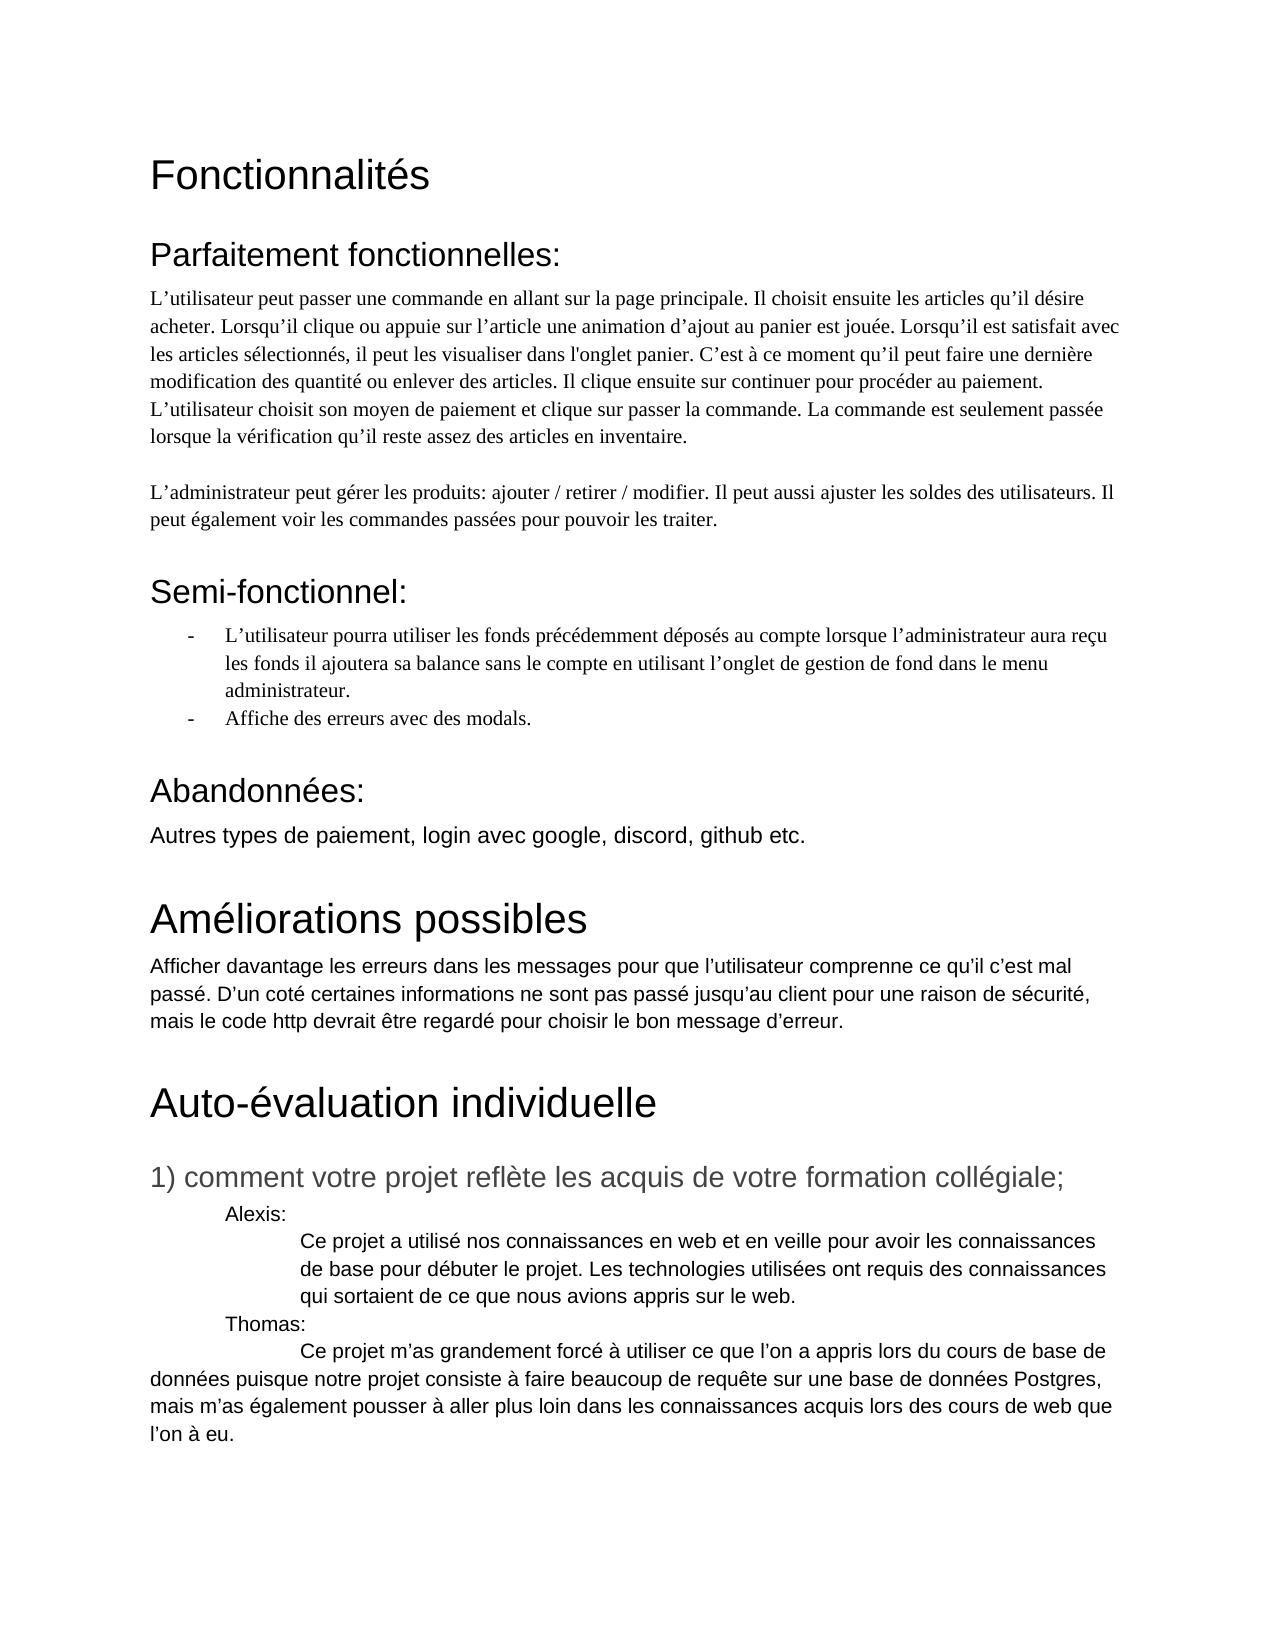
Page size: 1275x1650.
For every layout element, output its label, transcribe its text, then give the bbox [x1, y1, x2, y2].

subtitle Améliorations possibles [150, 894, 1125, 942]
subtitle Auto-évaluation individuelle [150, 1078, 1125, 1126]
subtitle Semi-fonctionnel: [150, 572, 1125, 611]
text Alexis: [225, 1202, 1125, 1226]
list L’utilisateur pourra utiliser les fonds précédemment déposés au compte lorsque l’administrateur aura reçu les fonds il ajoutera sa balance sans le compte en utilisant l’onglet de gestion de fond dans le menu administrateur. [187, 623, 1125, 702]
text L’utilisateur peut passer une commande en allant sur la page principale. Il choisit ensuite les articles qu’il désire acheter. Lorsqu’il clique ou appuie sur l’article une animation d’ajout au panier est jouée. Lorsqu’il est satisfait avec les articles sélectionnés, il peut les visualiser dans l'onglet panier. C’est à ce moment qu’il peut faire une dernière modification des quantité ou enlever des articles. Il clique ensuite sur continuer pour procéder au paiement. L’utilisateur choisit son moyen de paiement et clique sur passer la commande. La commande est seulement passée lorsque la vérification qu’il reste assez des articles en inventaire. [150, 286, 1125, 448]
text Thomas: [150, 1312, 1125, 1336]
list Affiche des erreurs avec des modals. [187, 706, 1125, 730]
subtitle Abandonnées: [150, 771, 1125, 809]
subtitle Fonctionnalités [150, 150, 1125, 198]
text Afficher davantage les erreurs dans les messages pour que l’utilisateur comprenne ce qu’il c’est mal passé. D’un coté certaines informations ne sont pas passé jusqu’au client pour une raison de sécurité, mais le code http devrait être regardé pour choisir le bon message d’erreur. [150, 954, 1125, 1033]
text Autres types de paiement, login avec google, discord, github etc. [150, 822, 1125, 848]
text Ce projet a utilisé nos connaissances en web et en veille pour avoir les connaissances de base pour débuter le projet. Les technologies utilisées ont requis des connaissances qui sortaient de ce que nous avions appris sur le web. [300, 1229, 1125, 1308]
text L’administrateur peut gérer les produits: ajouter / retirer / modifier. Il peut aussi ajuster les soldes des utilisateurs. Il peut également voir les commandes passées pour pouvoir les traiter. [150, 479, 1125, 531]
subtitle 1) comment votre projet reflète les acquis de votre formation collégiale; [150, 1160, 1125, 1193]
text Ce projet m’as grandement forcé à utiliser ce que l’on a appris lors du cours de base de données puisque notre projet consiste à faire beaucoup de requête sur une base de données Postgres, mais m’as également pousser à aller plus loin dans les connaissances acquis lors des cours de web que l’on à eu. [150, 1339, 1125, 1446]
subtitle Parfaitement fonctionnelles: [150, 235, 1125, 274]
